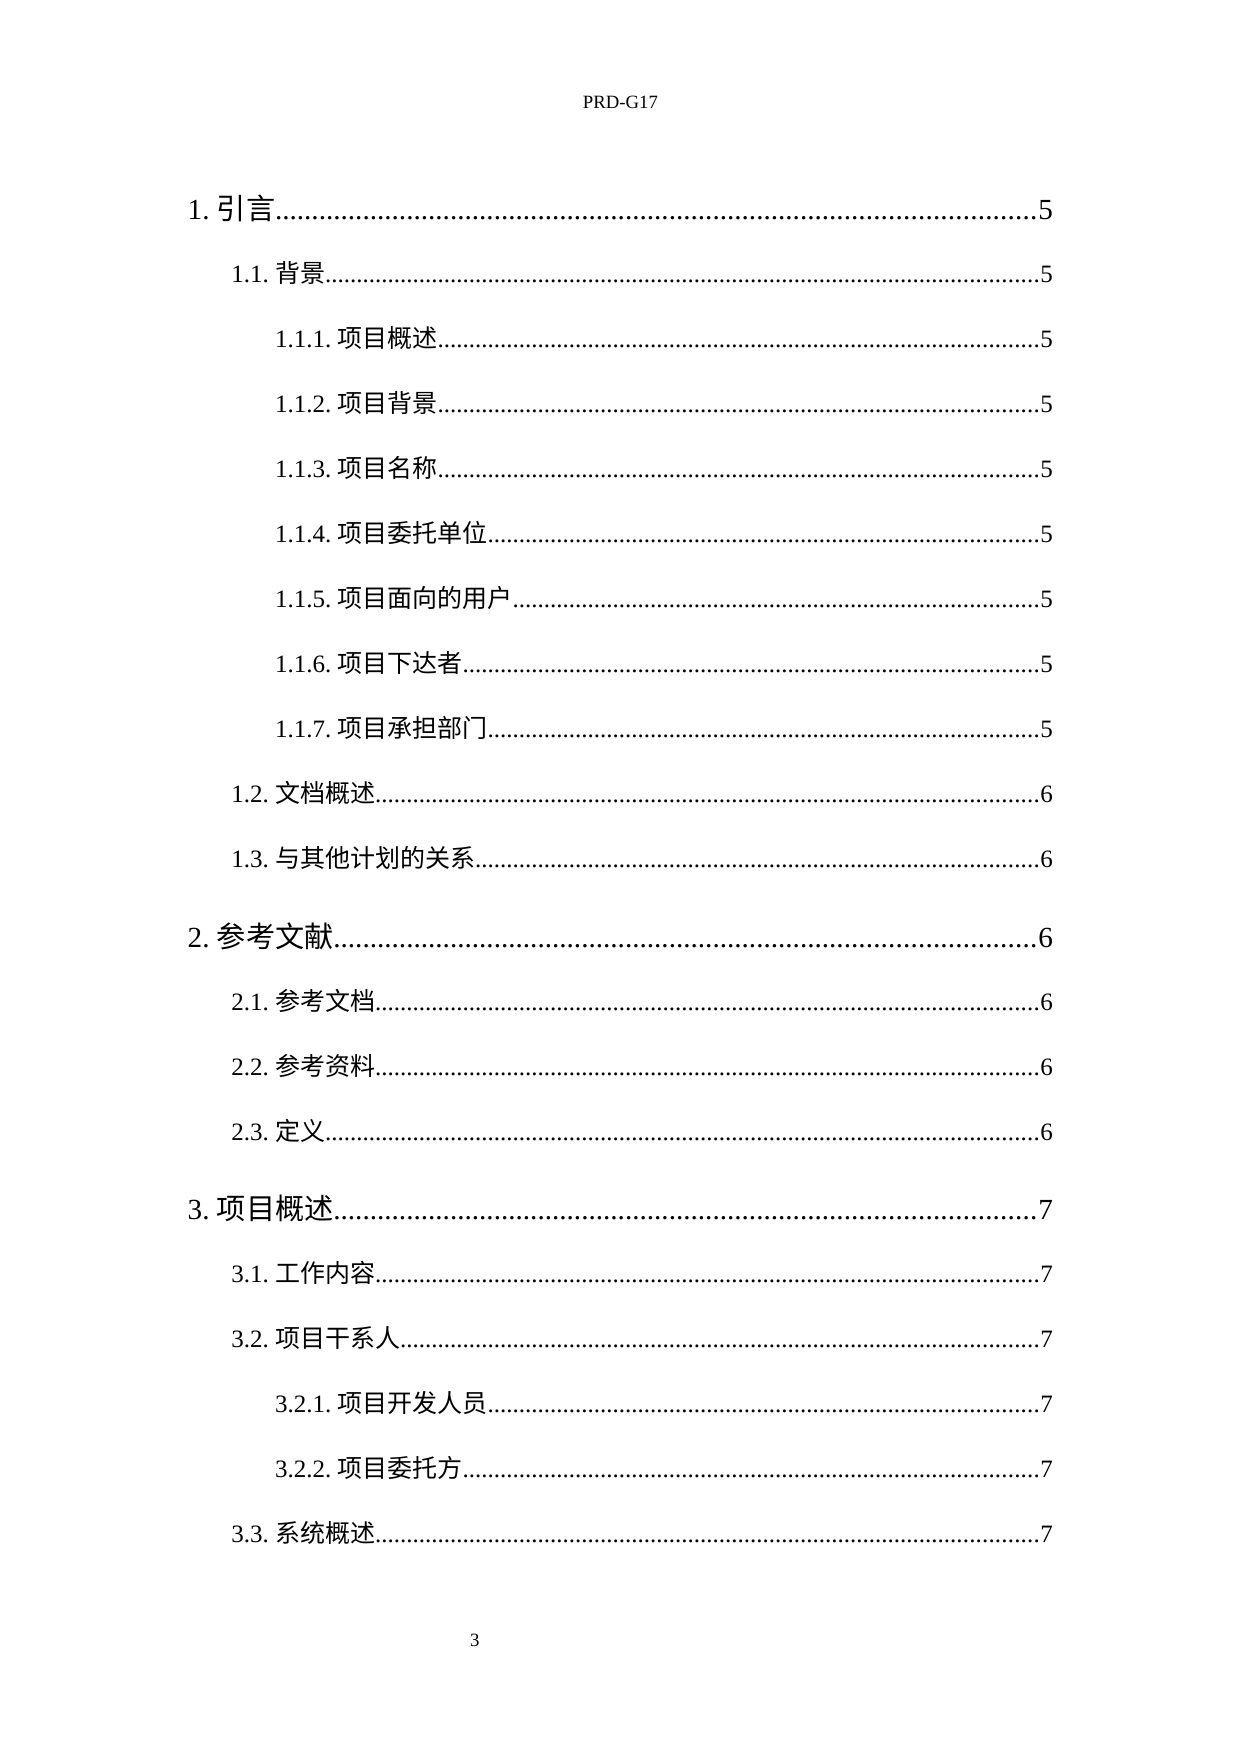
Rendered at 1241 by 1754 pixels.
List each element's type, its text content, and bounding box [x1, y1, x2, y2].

text 1.1.7. 项目承担部门 5 [275, 694, 1053, 759]
text 2. 参考文献 6 [187, 902, 1053, 967]
text 1.1.5. 项目面向的用户 5 [275, 564, 1053, 629]
text 3. 项目概述 7 [187, 1174, 1053, 1239]
text 3.2.2. 项目委托方 7 [275, 1434, 1053, 1499]
text 1.1.4. 项目委托单位 5 [275, 499, 1053, 564]
text 2.3. 定义 6 [231, 1097, 1053, 1162]
text 1.1.2. 项目背景 5 [275, 369, 1053, 434]
text 1.1.1. 项目概述 5 [275, 304, 1053, 369]
text 1.3. 与其他计划的关系 6 [231, 824, 1053, 889]
text 2.1. 参考文档 6 [231, 967, 1053, 1032]
text 3.2. 项目干系人 7 [231, 1304, 1053, 1369]
text 3.2.1. 项目开发人员 7 [275, 1369, 1053, 1434]
text 1.1. 背景 5 [231, 239, 1053, 304]
text 1. 引言 5 [187, 174, 1053, 239]
text 2.2. 参考资料 6 [231, 1032, 1053, 1097]
text 3.1. 工作内容 7 [231, 1239, 1053, 1304]
text 3.3. 系统概述 7 [231, 1499, 1053, 1564]
text 1.2. 文档概述 6 [231, 759, 1053, 824]
text 1.1.3. 项目名称 5 [275, 434, 1053, 499]
text 1.1.6. 项目下达者 5 [275, 629, 1053, 694]
